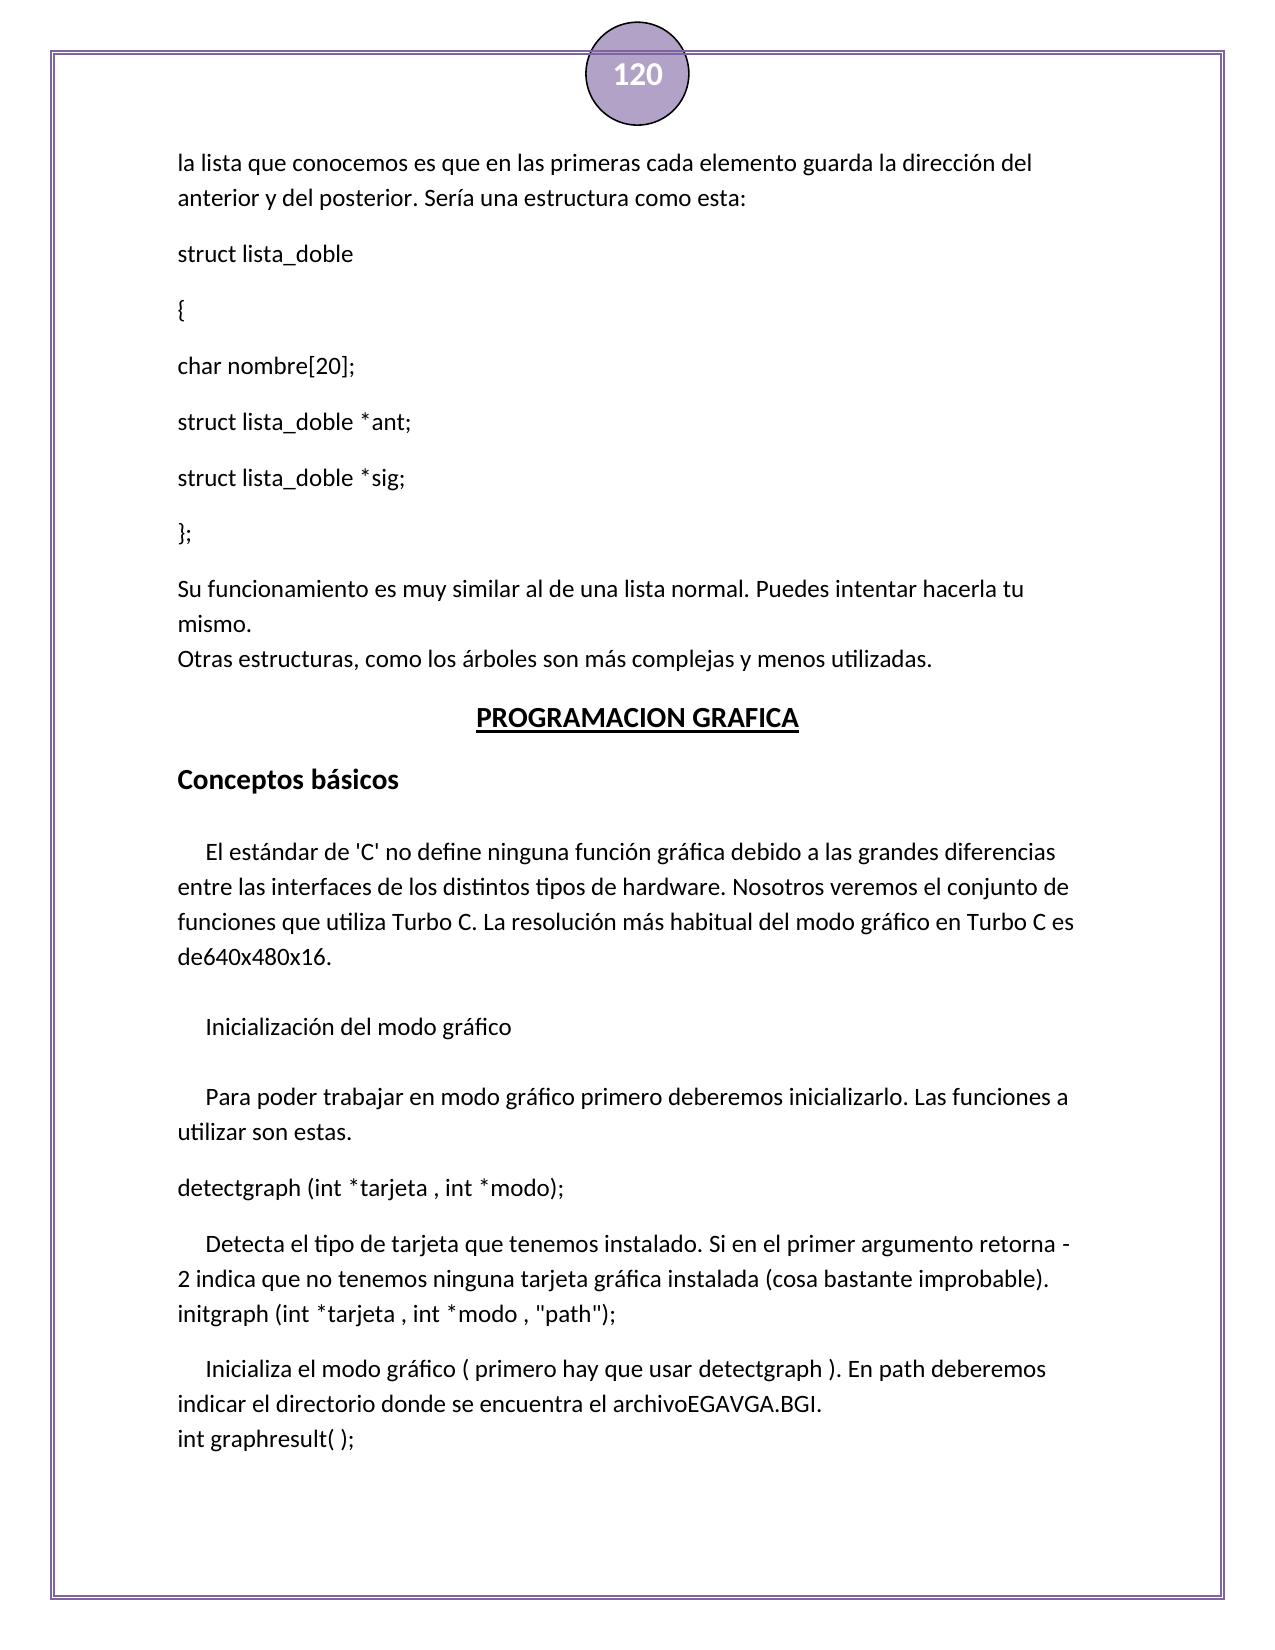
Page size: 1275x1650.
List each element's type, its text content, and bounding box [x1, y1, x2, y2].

text struct lista_doble *ant; [177, 406, 1098, 436]
text Conceptos básicos El estándar de 'C' no define ninguna función gráfica debido a las grandes diferencias entre las interfaces de los distintos tipos de hardware. Nosotros veremos el conjunto de funciones que utiliza Turbo C. La resolución más habitual del modo gráfico en Turbo C es de640x480x16. Inicialización del modo gráfico Para poder trabajar en modo gráfico primero deberemos inicializarlo. Las funciones a utilizar son estas. [177, 761, 1098, 1147]
text char nombre[20]; [177, 350, 1098, 381]
text Inicializa el modo gráfico ( primero hay que usar detectgraph ). En path deberemos indicar el directorio donde se encuentra el archivoEGAVGA.BGI. int graphresult( ); [177, 1354, 1098, 1454]
text Su funcionamiento es muy similar al de una lista normal. Puedes intentar hacerla tu mismo. Otras estructuras, como los árboles son más complejas y menos utilizadas. [177, 573, 1098, 674]
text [177, 148, 1098, 213]
text }; [177, 518, 1098, 548]
text { [177, 294, 1098, 325]
text Detecta el tipo de tarjeta que tenemos instalado. Si en el primer argumento retorna -2 indica que no tenemos ninguna tarjeta gráfica instalada (cosa bastante improbable). initgraph (int *tarjeta , int *modo , "path"); [177, 1228, 1098, 1328]
text PROGRAMACION GRAFICA [177, 699, 1098, 735]
text struct lista_doble [177, 238, 1098, 269]
text detectgraph (int *tarjeta , int *modo); [177, 1172, 1098, 1202]
text struct lista_doble *sig; [177, 462, 1098, 492]
